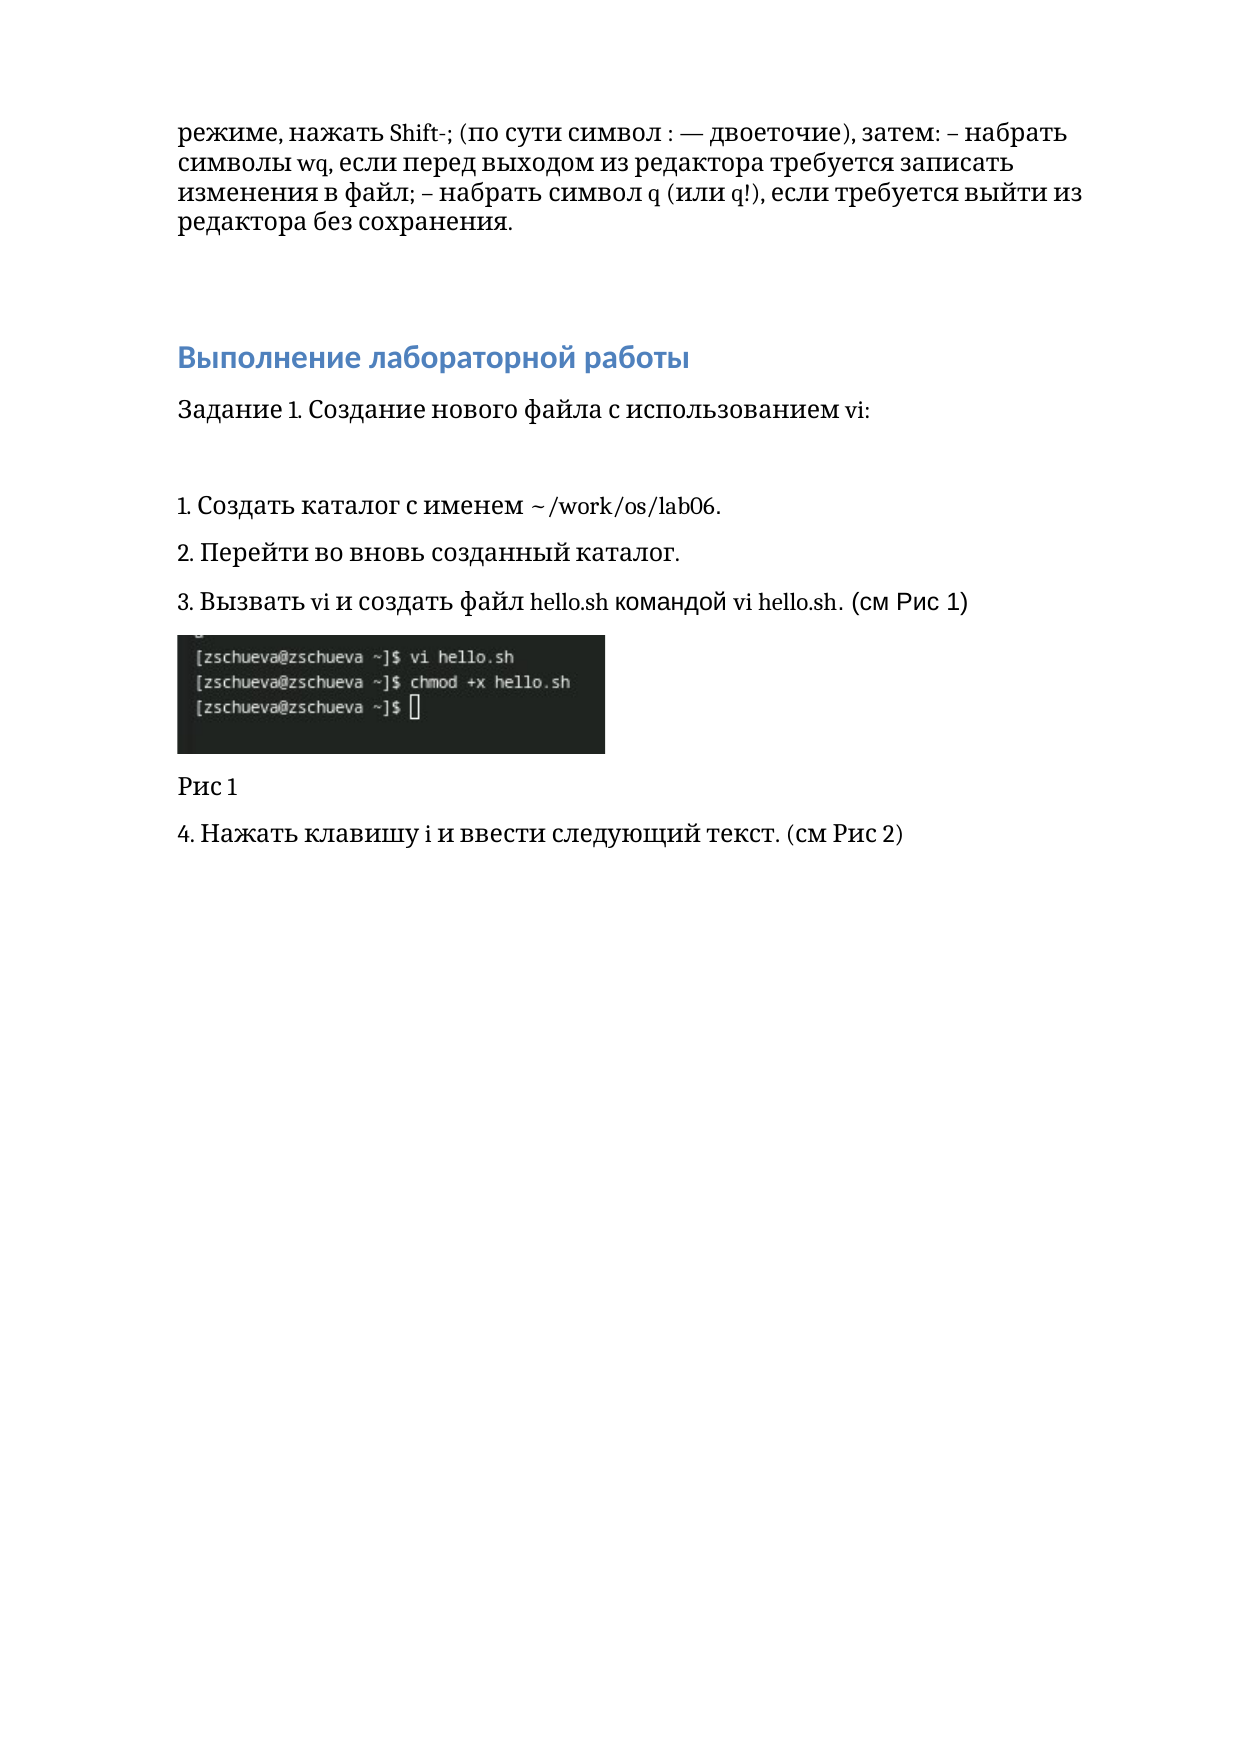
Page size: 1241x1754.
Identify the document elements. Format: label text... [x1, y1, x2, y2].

text 4. Нажать клавишу i и ввести следующий текст. (см Рис 2) [177, 820, 1152, 849]
text 2. Перейти во вновь созданный каталог. [177, 539, 1152, 568]
picture [177, 635, 606, 754]
text Задание 1. Создание нового файла с использованием vi: [177, 396, 1152, 425]
text 1. Создать каталог с именем ~/work/os/lab06. [177, 491, 1152, 521]
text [177, 118, 1152, 237]
text Рис 1 [177, 773, 1152, 802]
subtitle Выполнение лабораторной работы [177, 336, 1152, 377]
text 3. Вызвать vi и создать файл hello.sh командой vi hello.sh. (см Рис 1) [177, 587, 1152, 617]
